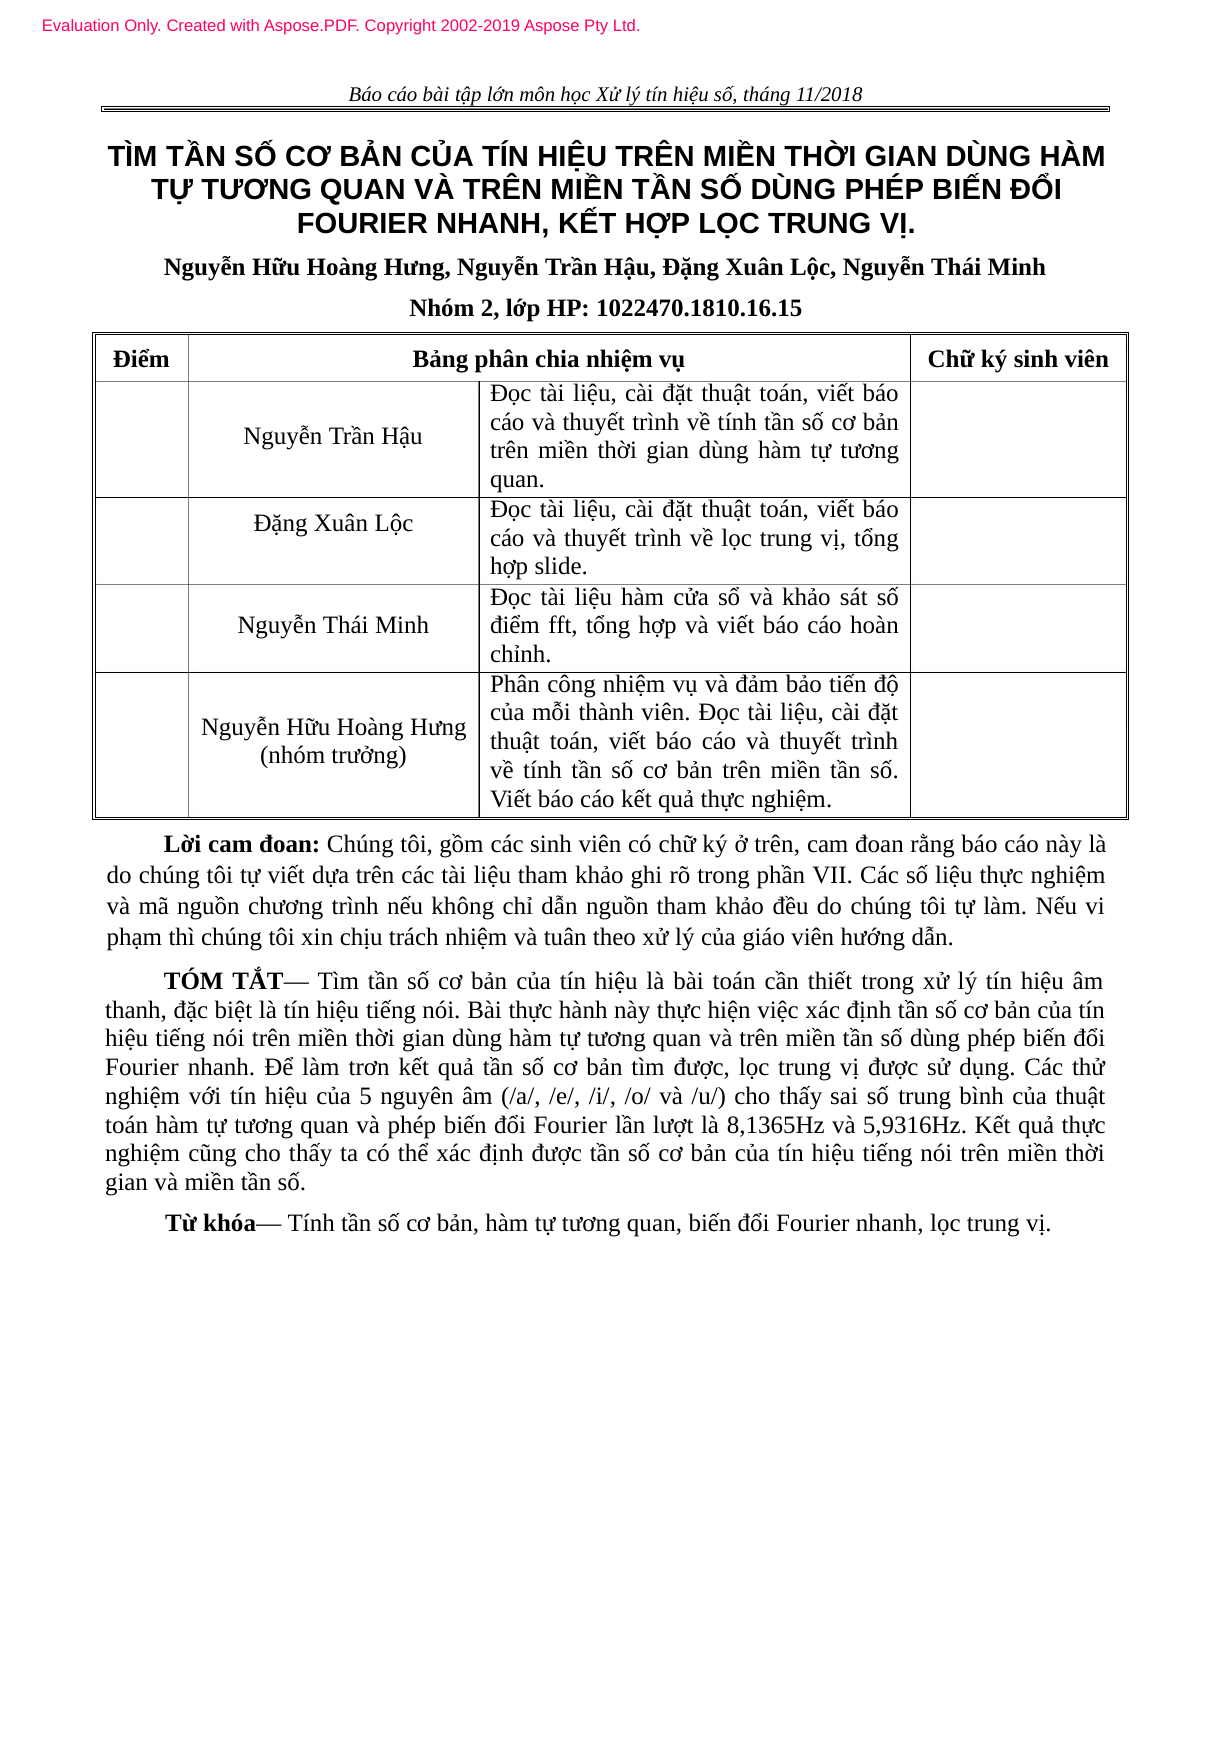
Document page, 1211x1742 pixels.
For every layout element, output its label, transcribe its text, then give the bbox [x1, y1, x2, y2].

text Nguyễn Hữu Hoàng Hưng, Nguyễn Trần Hậu, Đặng Xuân Lộc, Nguyễn Thái Minh [163, 253, 1200, 281]
text Evaluation Only. Created with Aspose.PDF. Copyright 2002-2019 Aspose Pty Ltd. [42, 16, 1200, 36]
table_header [42, 379, 201, 813]
picture [93, 333, 1128, 819]
table_header Nguyễn Trần Hậu Đặng Xuân Lộc Nguyễn Thái Minh Nguyễn Hữu Hoàng Hưng (nhóm trưởng) [201, 379, 488, 813]
text TÓM TẮT— Tìm tần số cơ bản của tín hiệu là bài toán cần thiết trong xử lý tín hiệu âm thanh, đặc biệt là tín hiệu tiếng nói. Bài thực hành này thực hiện việc xác định tần số cơ bản của tín hiệu tiếng nói trên miền thời gian dùng hàm tự tương quan và trên miền tần số dùng phép biến đổi Fourier nhanh. Để làm trơn kết quả tần số cơ bản tìm được, lọc trung vị được sử dụng. Các thử nghiệm với tín hiệu của 5 nguyên âm (/a/, /e/, /i/, /o/ và /u/) cho thấy sai số trung bình của thuật toán hàm tự tương quan và phép biến đổi Fourier lần lượt là 8,1365Hz và 5,9316Hz. Kết quả thực nghiệm cũng cho thấy ta có thể xác định được tần số cơ bản của tín hiệu tiếng nói trên miền thời gian và miền tần số. [105, 966, 1200, 1196]
text Lời cam đoan: Chúng tôi, gồm các sinh viên có chữ ký ở trên, cam đoan rằng báo cáo này là do chúng tôi tự viết dựa trên các tài liệu tham khảo ghi rõ trong phần VII. Các số liệu thực nghiệm và mã nguồn chương trình nếu không chỉ dẫn nguồn tham khảo đều do chúng tôi tự làm. Nếu vi phạm thì chúng tôi xin chịu trách nhiệm và tuân theo xử lý của giáo viên hướng dẫn. [106, 828, 1200, 952]
text Từ khóa— Tính tần số cơ bản, hàm tự tương quan, biến đổi Fourier nhanh, lọc trung vị. [165, 1209, 1200, 1238]
text Điểm Bảng phân chia nhiệm vụ Chữ ký sinh viên [113, 344, 1200, 373]
text Báo cáo bài tập lớn môn học Xử lý tín hiệu số, tháng 11/2018 [348, 83, 1200, 107]
text TÌM TẦN SỐ CƠ BẢN CỦA TÍN HIỆU TRÊN MIỀN THỜI GIAN DÙNG HÀM TỰ TƯƠNG QUAN VÀ TRÊN MIỀN TẦN SỐ DÙNG PHÉP BIẾN ĐỔI FOURIER NHANH, KẾT HỢP LỌC TRUNG VỊ. [107, 139, 1200, 240]
text Nhóm 2, lớp HP: 1022470.1810.16.15 [409, 294, 1200, 323]
table_header Đọc tài liệu, cài đặt thuật toán, viết báo cáo và thuyết trình về tính tần số cơ bản trên miền thời gian dùng hàm tự tương quan. Đọc tài liệu, cài đặt thuật toán, viết báo cáo và thuyết trình về lọc trung vị, tổng hợp slide. Đọc tài liệu hàm cửa sổ và khảo sát số điểm fft, tổng hợp và viết báo cáo hoàn chỉnh. Phân công nhiệm vụ và đảm bảo tiến độ của mỗi thành viên. Đọc tài liệu, cài đặt thuật toán, viết báo cáo và thuyết trình về tính tần số cơ bản trên miền tần số. Viết báo cáo kết quả thực nghiệm. [490, 379, 907, 813]
picture [102, 107, 1109, 111]
